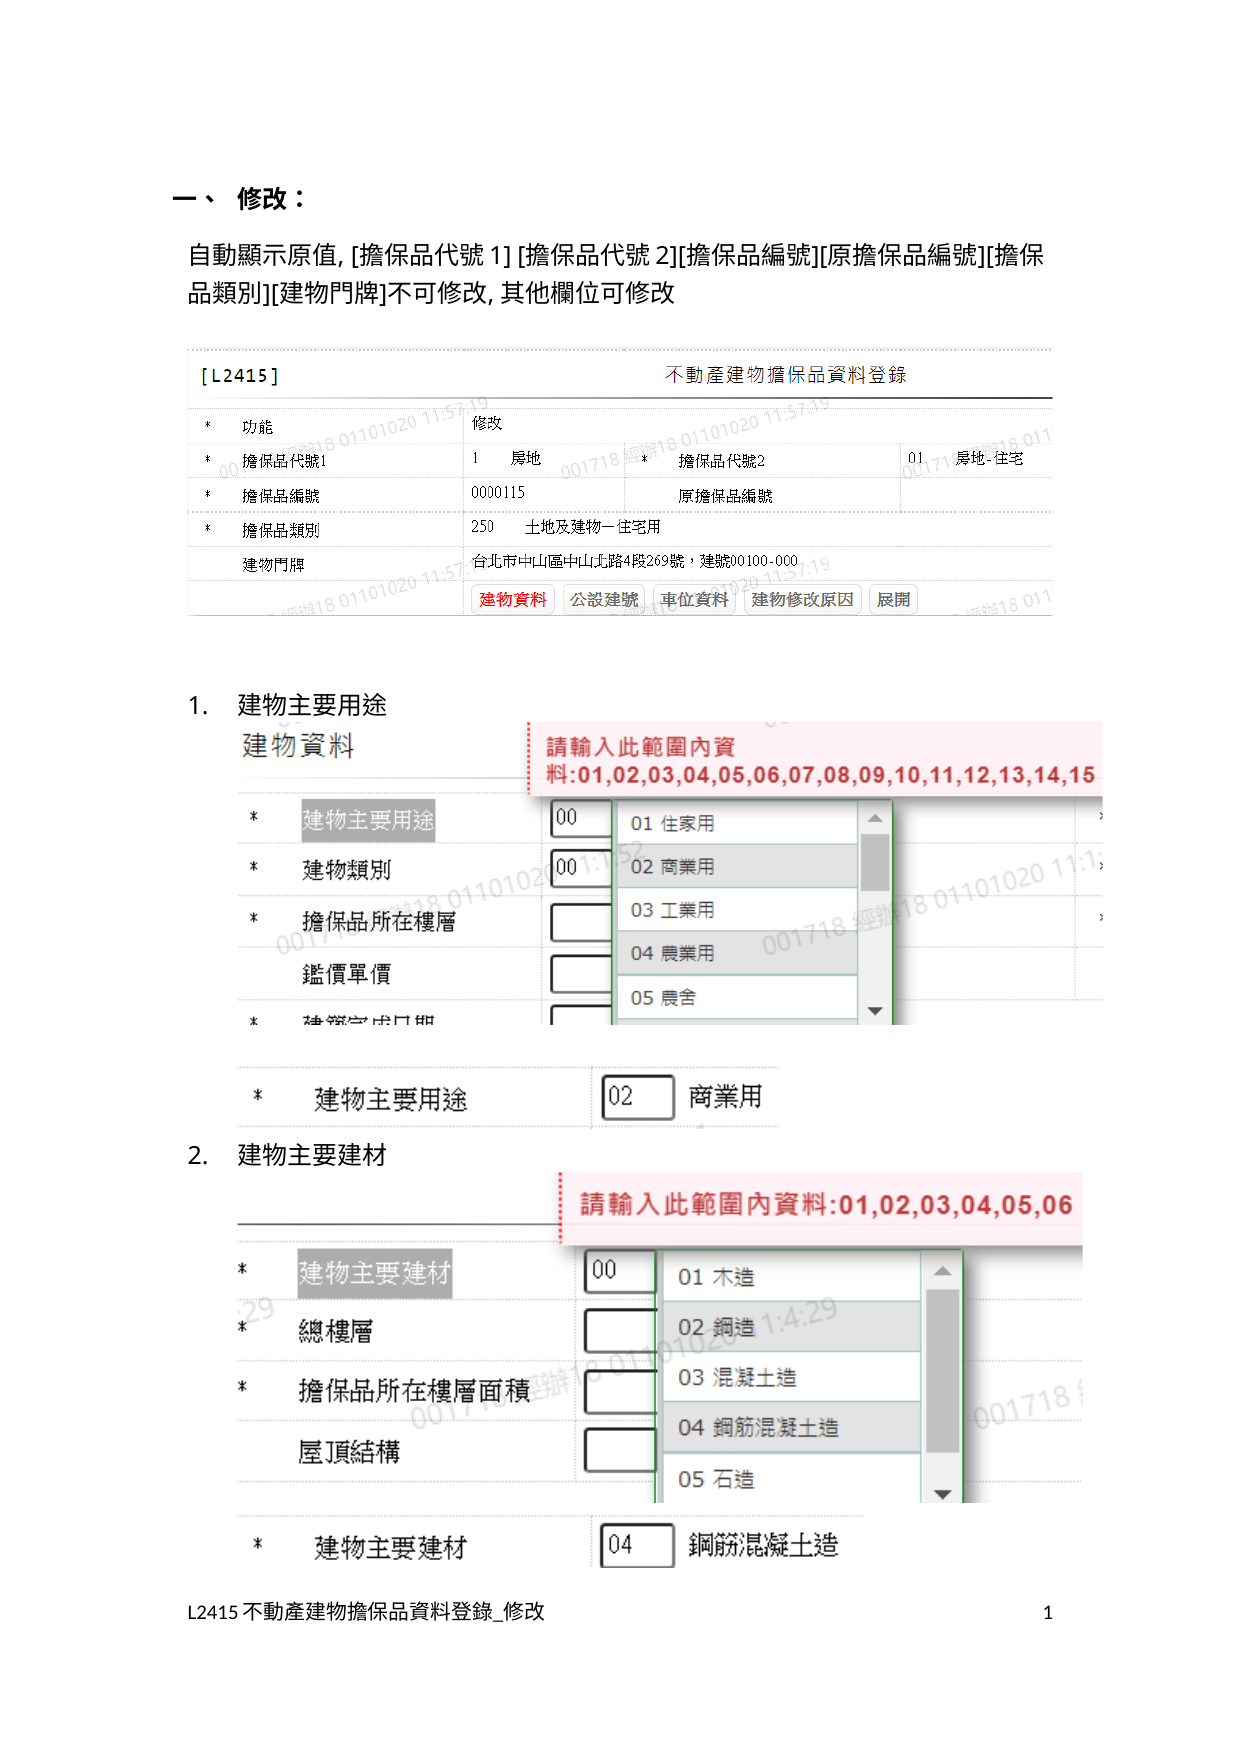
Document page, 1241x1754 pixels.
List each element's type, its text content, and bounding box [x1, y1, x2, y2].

picture [237, 1172, 1083, 1503]
list 建物主要用途 [187, 685, 1053, 722]
picture [187, 347, 1053, 616]
text 自動顯示原值, [擔保品代號1] [擔保品代號2][擔保品編號][原擔保品編號][擔保品類別][建物門牌]不可修改, 其他欄位可修改 [187, 235, 1053, 310]
subtitle 修改： [173, 179, 1053, 216]
picture [237, 1510, 864, 1568]
picture [237, 1060, 779, 1129]
list 建物主要建材 [187, 1135, 1053, 1172]
picture [237, 722, 1103, 1025]
